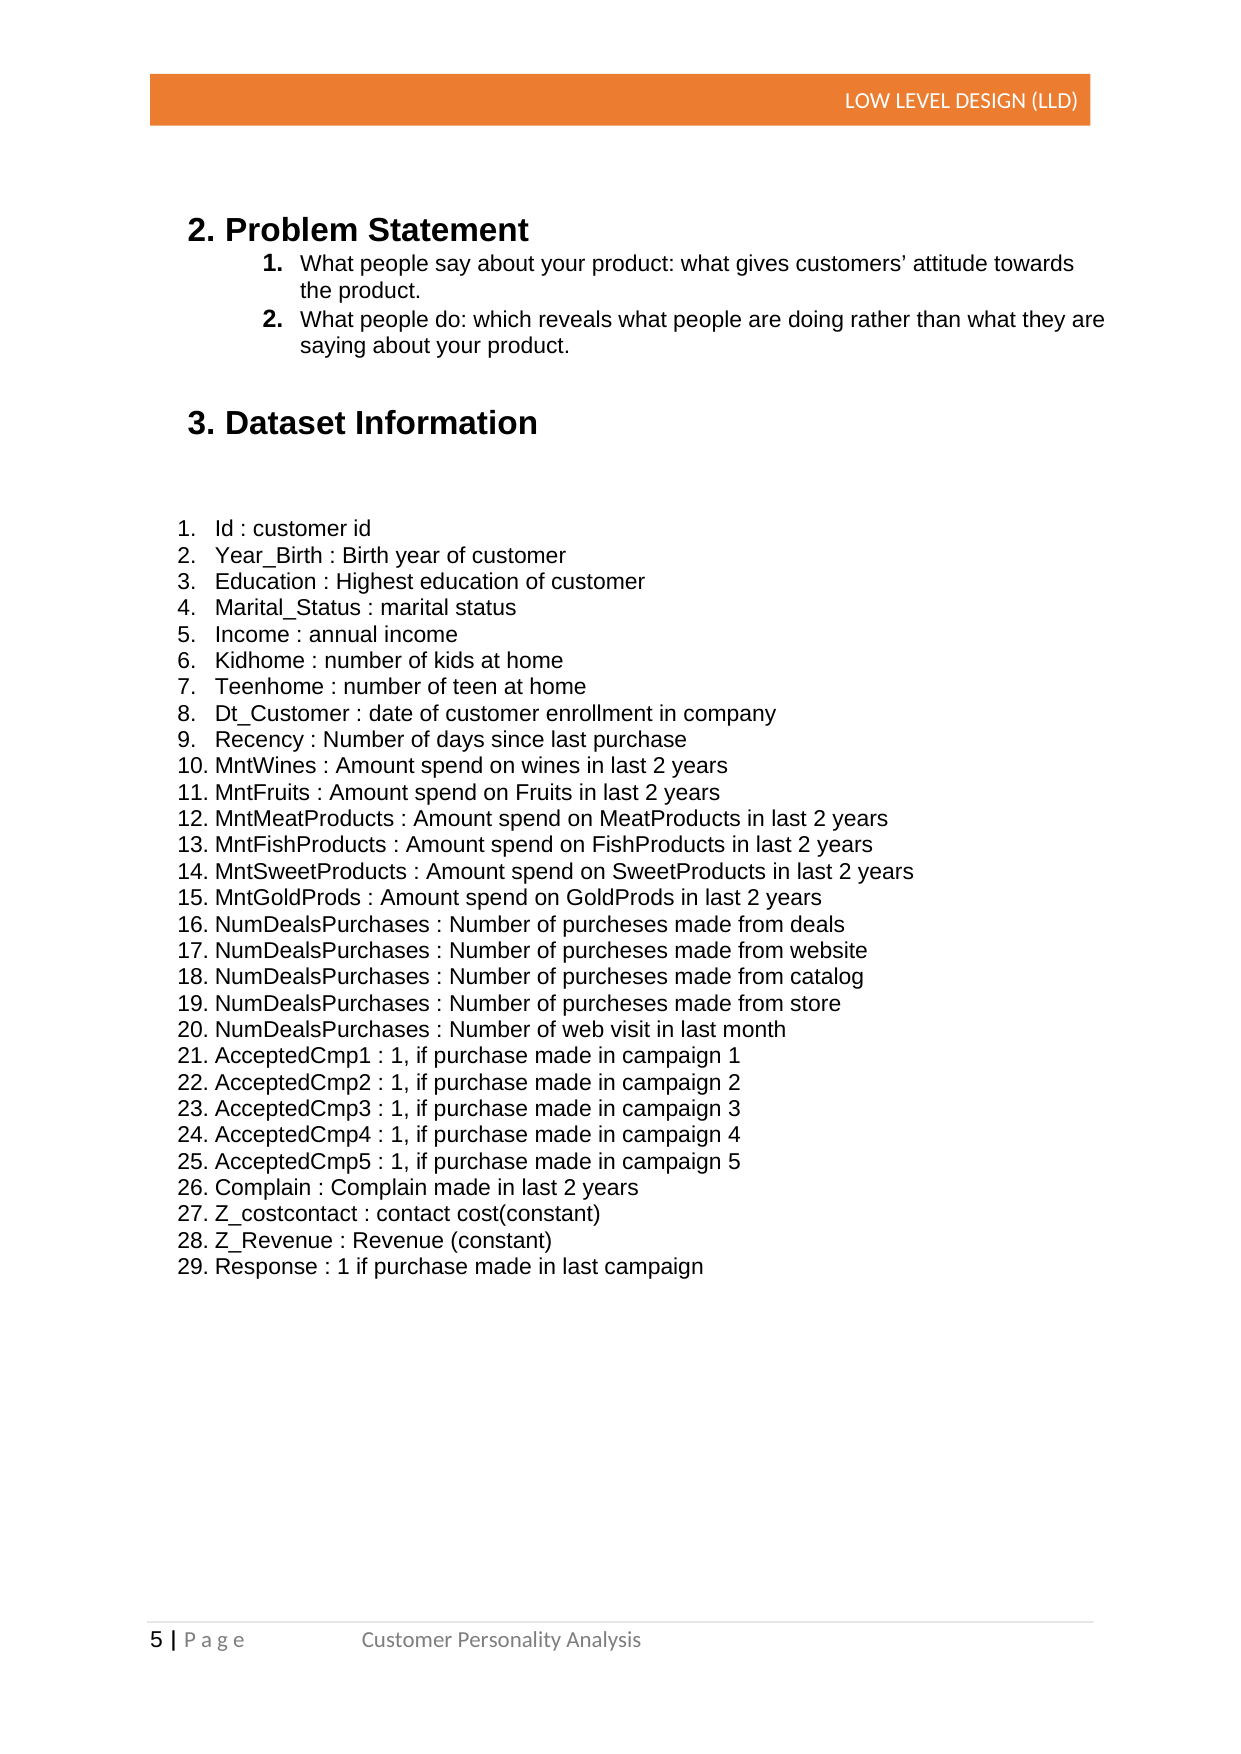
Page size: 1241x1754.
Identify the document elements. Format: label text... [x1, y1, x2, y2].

list Z_Revenue : Revenue (constant) [177, 1227, 1111, 1253]
list Kidhome : number of kids at home [177, 647, 1111, 673]
list NumDealsPurchases : Number of purcheses made from deals [177, 911, 1111, 937]
list What people do: which reveals what people are doing rather than what they are saying about your product. [262, 303, 1111, 359]
list Education : Highest education of customer [177, 568, 1111, 594]
list Complain : Complain made in last 2 years [177, 1174, 1111, 1200]
list MntMeatProducts : Amount spend on MeatProducts in last 2 years [177, 805, 1111, 831]
list NumDealsPurchases : Number of purcheses made from catalog [177, 963, 1111, 989]
list AcceptedCmp2 : 1, if purchase made in campaign 2 [177, 1069, 1111, 1095]
list Recency : Number of days since last purchase [177, 726, 1111, 752]
list Year_Birth : Birth year of customer [177, 542, 1111, 568]
list AcceptedCmp5 : 1, if purchase made in campaign 5 [177, 1148, 1111, 1174]
list NumDealsPurchases : Number of purcheses made from website [177, 937, 1111, 963]
list Id : customer id [177, 515, 1111, 542]
list Z_costcontact : contact cost(constant) [177, 1200, 1111, 1227]
list NumDealsPurchases : Number of web visit in last month [177, 1016, 1111, 1042]
subtitle Dataset Information [187, 403, 1111, 442]
list MntSweetProducts : Amount spend on SweetProducts in last 2 years [177, 858, 1111, 884]
list AcceptedCmp1 : 1, if purchase made in campaign 1 [177, 1042, 1111, 1069]
list Teenhome : number of teen at home [177, 673, 1111, 700]
list Marital_Status : marital status [177, 594, 1111, 621]
list Response : 1 if purchase made in last campaign [177, 1253, 1111, 1279]
list MntWines : Amount spend on wines in last 2 years [177, 752, 1111, 779]
list AcceptedCmp4 : 1, if purchase made in campaign 4 [177, 1121, 1111, 1148]
subtitle Problem Statement [187, 210, 1111, 248]
list What people say about your product: what gives customers’ attitude towards the product. [262, 248, 1111, 303]
list Dt_Customer : date of customer enrollment in company [177, 700, 1111, 726]
list NumDealsPurchases : Number of purcheses made from store [177, 989, 1111, 1016]
list AcceptedCmp3 : 1, if purchase made in campaign 3 [177, 1095, 1111, 1121]
list MntFruits : Amount spend on Fruits in last 2 years [177, 779, 1111, 805]
list MntGoldProds : Amount spend on GoldProds in last 2 years [177, 884, 1111, 911]
list MntFishProducts : Amount spend on FishProducts in last 2 years [177, 831, 1111, 858]
list Income : annual income [177, 621, 1111, 647]
